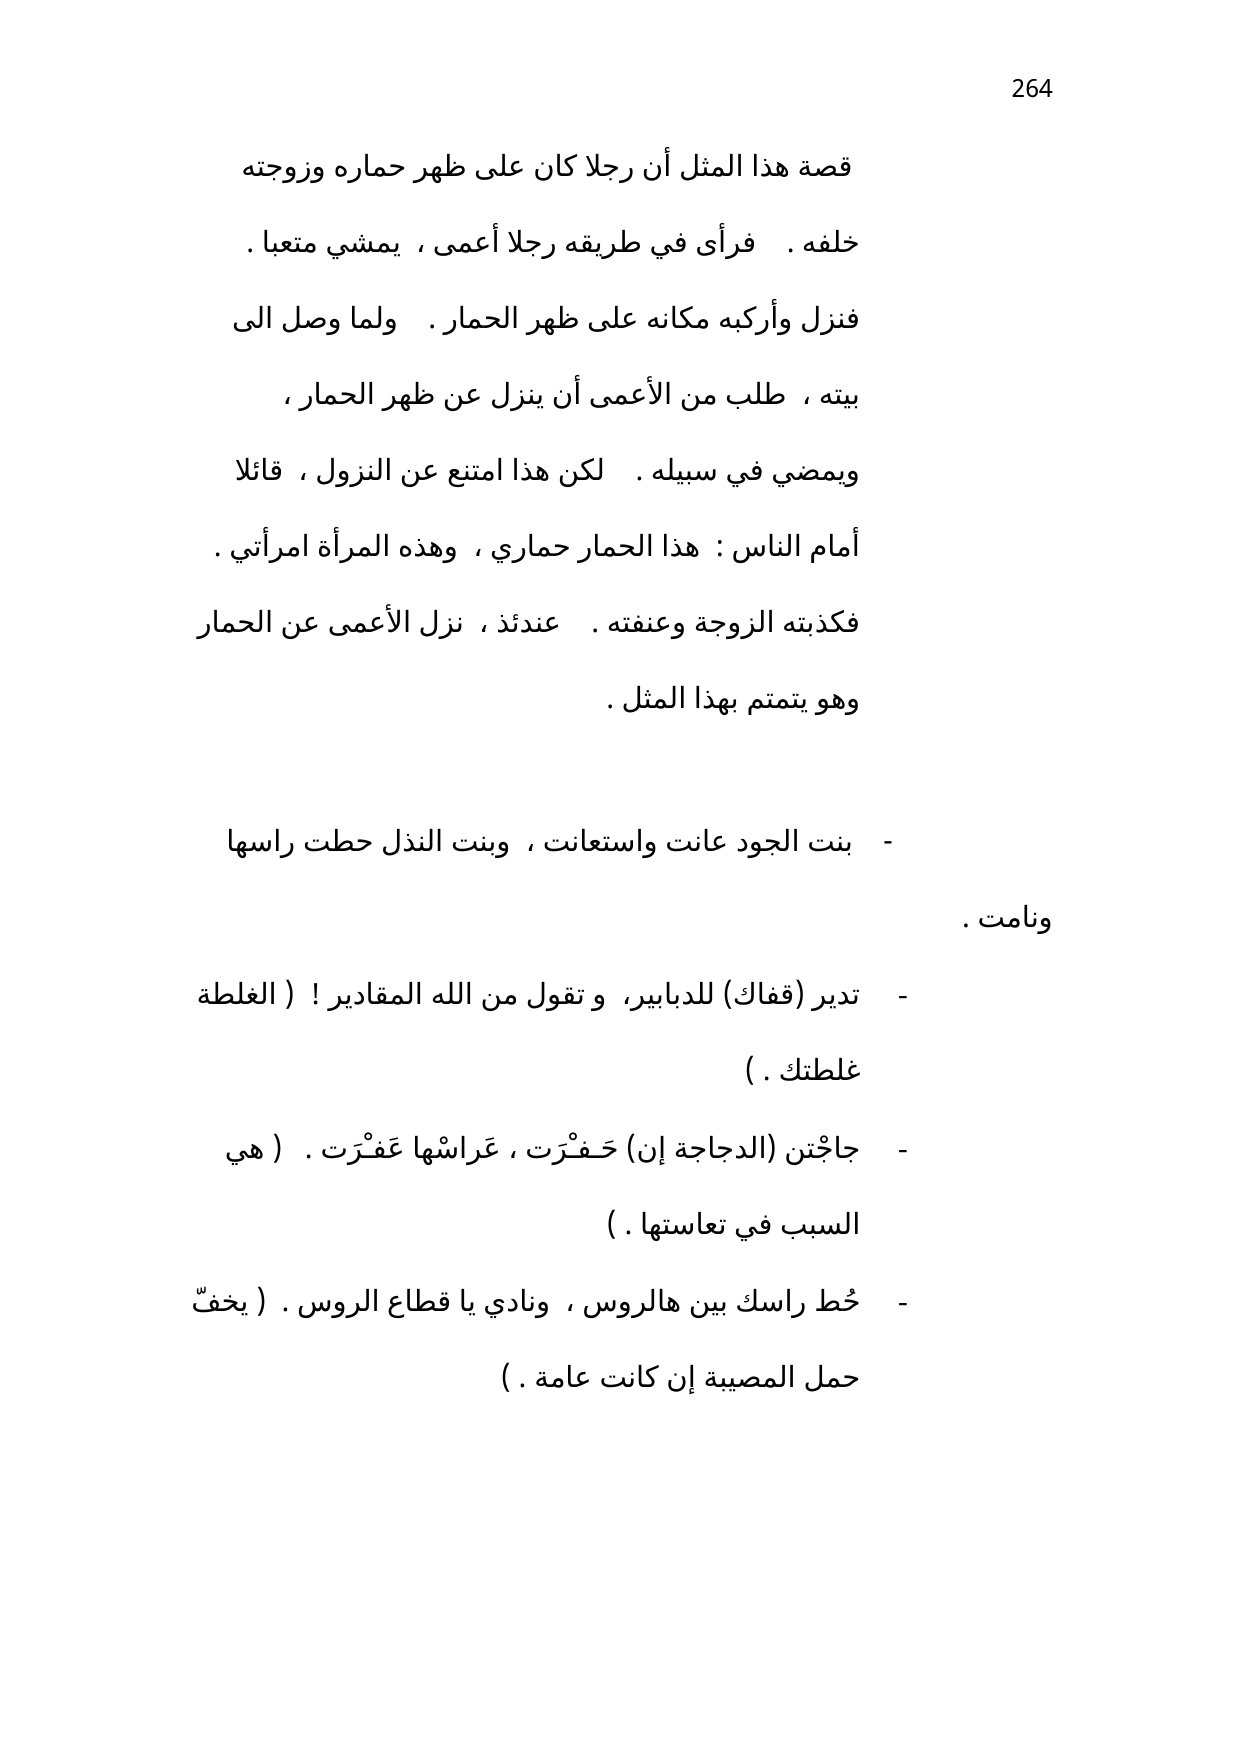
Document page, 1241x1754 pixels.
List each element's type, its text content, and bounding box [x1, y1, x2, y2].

list تدير (قفاك) للدبابير، و تقول من الله المقادير ! ( الغلطة غلطتك . ) [187, 977, 898, 1093]
list حُط راسك بين هالروس ، ونادي يا قطاع الروس . ( يخفّ حمل المصيبة إن كانت عامة . ) [187, 1284, 898, 1399]
text - بنت الجود عانت واستعانت ، وبنت النذل حطت راسها ونامت . [187, 825, 1053, 939]
list جاجْتن (الدجاجة إن) حَـفـْرَت ، عَراسْها عَفـْرَت . ( هي السبب في تعاستها . ) [187, 1131, 898, 1246]
text قصة هذا المثل أن رجلا كان على ظهر حماره وزوجته خلفه . فرأى في طريقه رجلا أعمى ، يمشي متعبا . فنزل وأركبه مكانه على ظهر الحمار . ولما وصل الى بيته ، طلب من الأعمى أن ينزل عن ظهر الحمار ، ويمضي في سبيله . لكن هذا امتنع عن النزول ، قائلا أمام الناس : هذا الحمار حماري ، وهذه المرأة امرأتي . فكذبته الزوجة وعنفته . عندئذ ، نزل الأعمى عن الحمار وهو يتمتم بهذا المثل . [187, 150, 861, 720]
